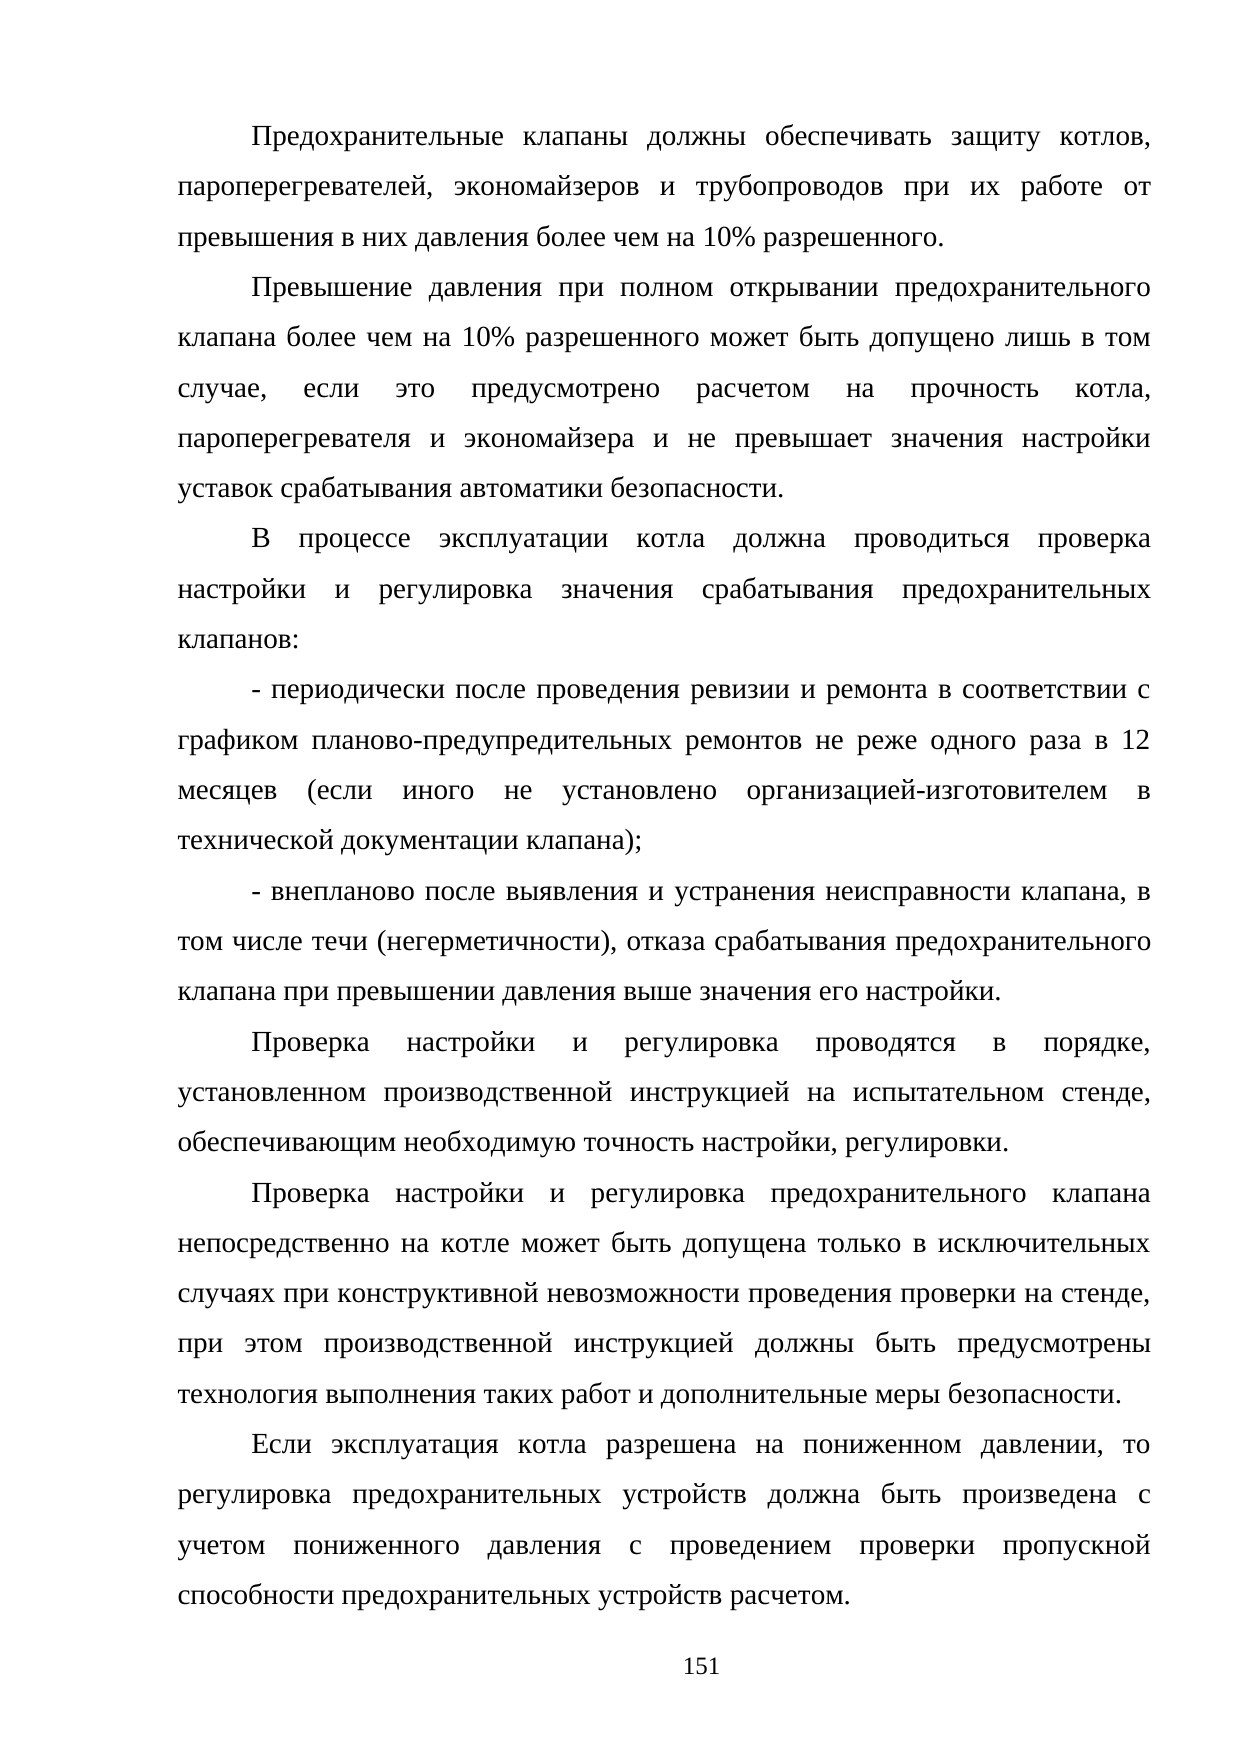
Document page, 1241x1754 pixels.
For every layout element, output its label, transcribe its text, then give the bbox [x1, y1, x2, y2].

text Превышение давления при полном открывании предохранительного клапана более чем на 10% разрешенного может быть допущено лишь в том случае, если это предусмотрено расчетом на прочность котла, пароперегревателя и экономайзера и не превышает значения настройки уставок срабатывания автоматики безопасности. [177, 269, 1152, 504]
text Проверка настройки и регулировка проводятся в порядке, установленном производственной инструкцией на испытательном стенде, обеспечивающим необходимую точность настройки, регулировки. [177, 1024, 1152, 1158]
text Проверка настройки и регулировка предохранительного клапана непосредственно на котле может быть допущена только в исключительных случаях при конструктивной невозможности проведения проверки на стенде, при этом производственной инструкцией должны быть предусмотрены технология выполнения таких работ и дополнительные меры безопасности. [177, 1175, 1152, 1409]
text - периодически после проведения ревизии и ремонта в соответствии с графиком планово-предупредительных ремонтов не реже одного раза в 12 месяцев (если иного не установлено организацией-изготовителем в технической документации клапана); [177, 672, 1152, 856]
text - внепланово после выявления и устранения неисправности клапана, в том числе течи (негерметичности), отказа срабатывания предохранительного клапана при превышении давления выше значения его настройки. [177, 873, 1152, 1007]
text Если эксплуатация котла разрешена на пониженном давлении, то регулировка предохранительных устройств должна быть произведена с учетом пониженного давления с проведением проверки пропускной способности предохранительных устройств расчетом. [177, 1426, 1152, 1611]
text В процессе эксплуатации котла должна проводиться проверка настройки и регулировка значения срабатывания предохранительных клапанов: [177, 521, 1152, 655]
text Предохранительные клапаны должны обеспечивать защиту котлов, пароперегревателей, экономайзеров и трубопроводов при их работе от превышения в них давления более чем на 10% разрешенного. [177, 118, 1152, 252]
